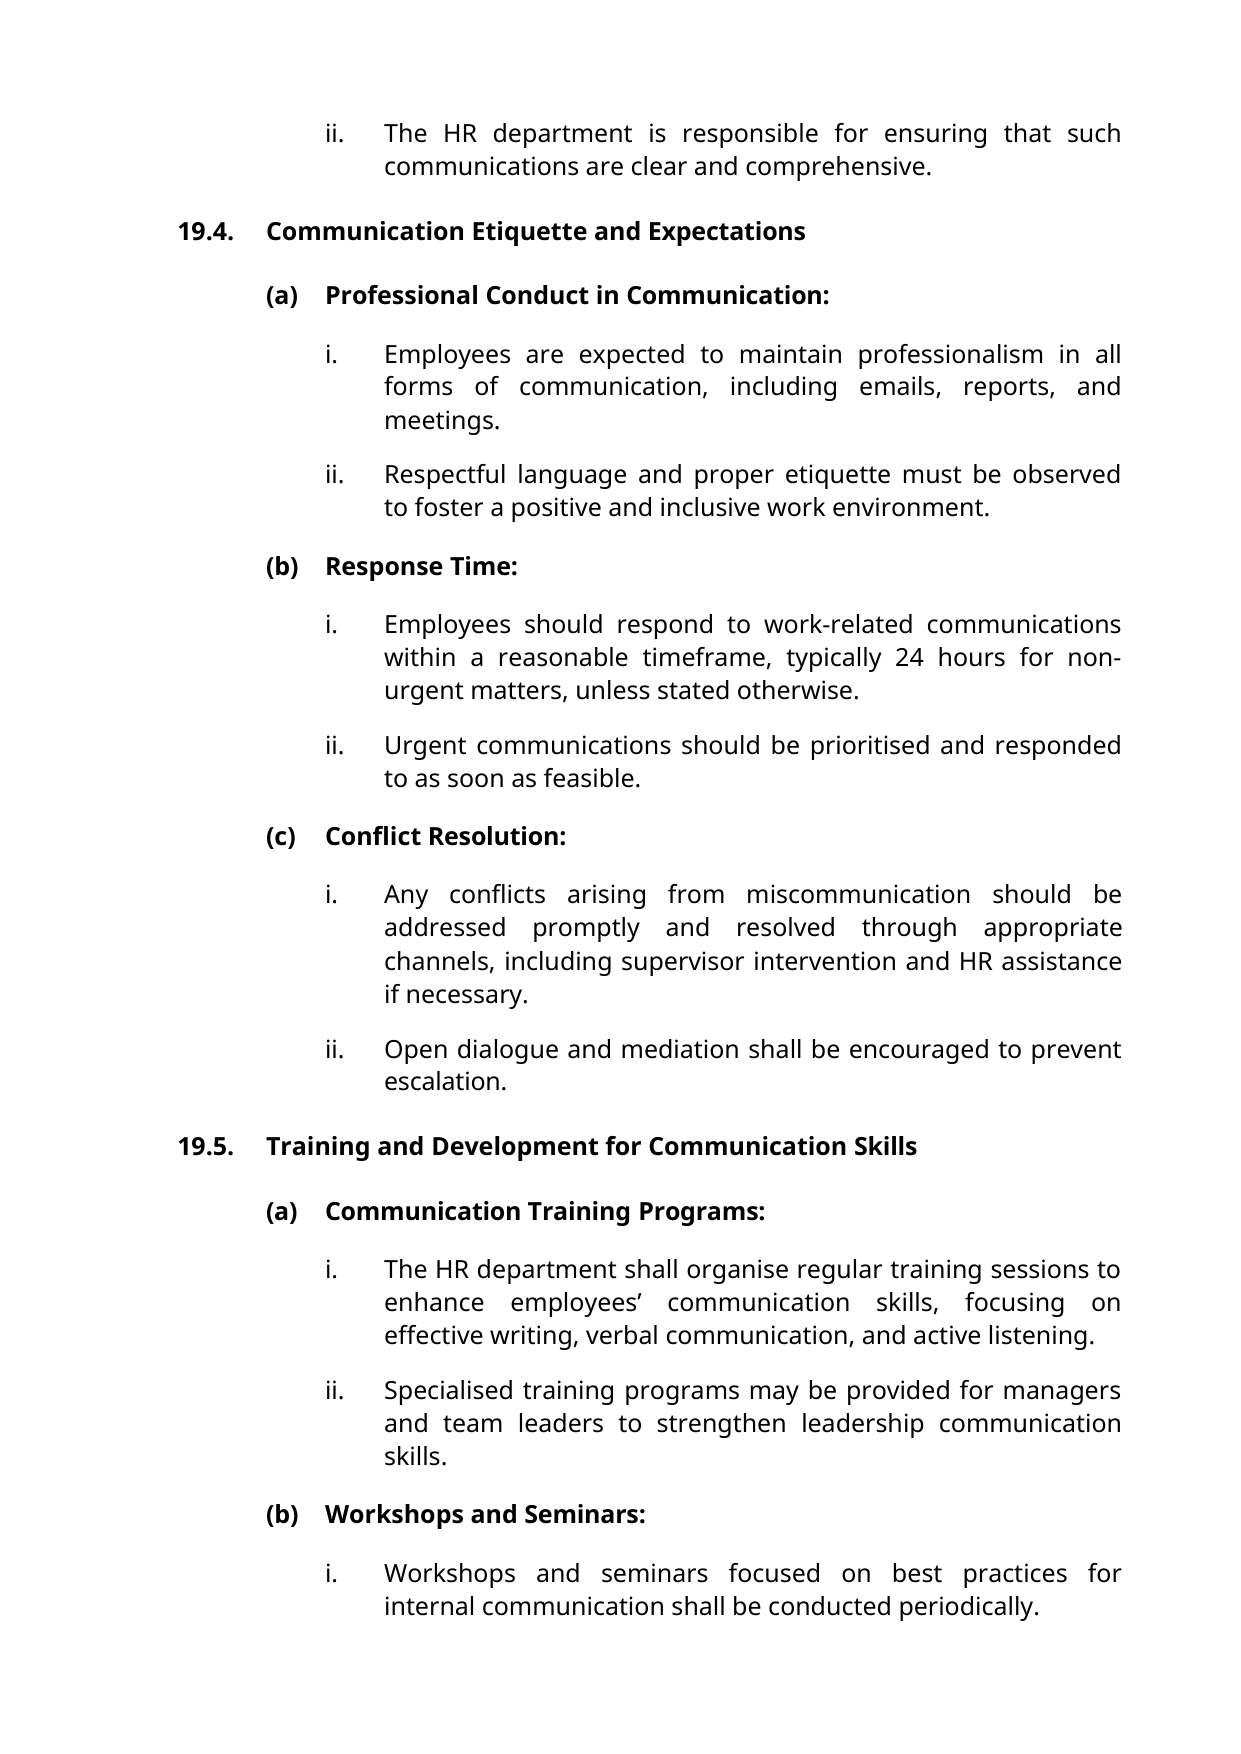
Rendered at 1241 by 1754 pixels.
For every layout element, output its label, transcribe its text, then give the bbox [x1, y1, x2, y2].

list Employees are expected to maintain professionalism in all forms of communication, including emails, reports, and meetings. [325, 336, 1122, 437]
list Specialised training programs may be provided for managers and team leaders to strengthen leadership communication skills. [325, 1372, 1122, 1473]
list Open dialogue and mediation shall be encouraged to prevent escalation. [325, 1031, 1122, 1098]
list Urgent communications should be prioritised and responded to as soon as feasible. [325, 728, 1122, 794]
list Workshops and seminars focused on best practices for internal communication shall be conducted periodically. [325, 1556, 1122, 1622]
subtitle Workshops and Seminars: [266, 1497, 1137, 1531]
subtitle Conflict Resolution: [266, 818, 1137, 853]
subtitle Response Time: [266, 548, 1137, 582]
list Communication Training Programs: [266, 1193, 1137, 1227]
list Any conflicts arising from miscommunication should be addressed promptly and resolved through appropriate channels, including supervisor intervention and HR assistance if necessary. [325, 877, 1123, 1011]
list Employees should respond to work-related communications within a reasonable timeframe, typically 24 hours for non-urgent matters, unless stated otherwise. [325, 607, 1122, 707]
subtitle Training and Development for Communication Skills [177, 1129, 1137, 1163]
list Respectful language and proper etiquette must be observed to foster a positive and inclusive work environment. [325, 457, 1122, 524]
subtitle Communication Etiquette and Expectations [177, 213, 1137, 247]
list Professional Conduct in Communication: [266, 278, 1137, 312]
list The HR department shall organise regular training sessions to enhance employees’ communication skills, focusing on effective writing, verbal communication, and active listening. [325, 1252, 1122, 1352]
list The HR department is responsible for ensuring that such communications are clear and comprehensive. [325, 116, 1122, 183]
